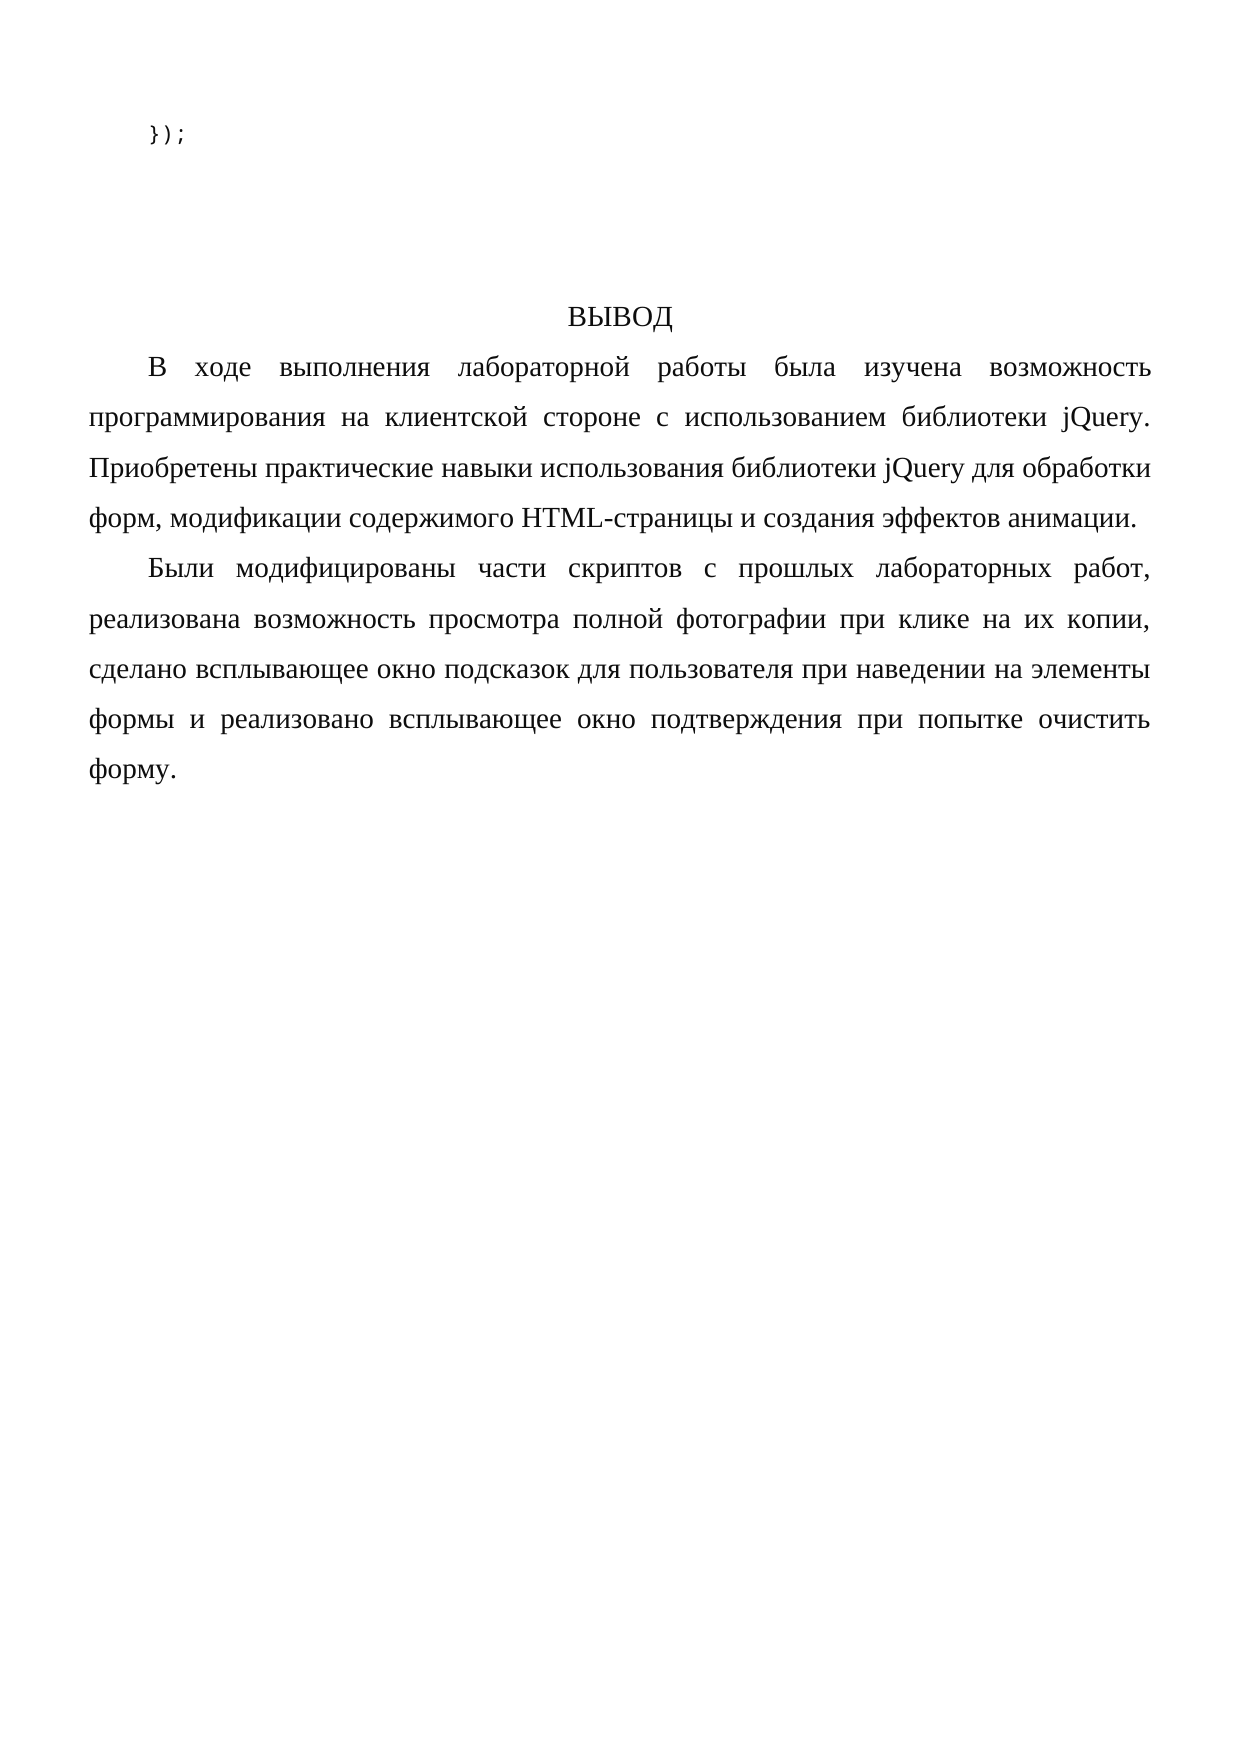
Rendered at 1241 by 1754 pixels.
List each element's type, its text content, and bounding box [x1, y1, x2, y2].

text }); [148, 118, 1152, 148]
text В ходе выполнения лабораторной работы была изучена возможность программирования на клиентской стороне с использованием библиотеки jQuery. Приобретены практические навыки использования библиотеки jQuery для обработки форм, модификации содержимого HTML-страницы и создания эффектов анимации. [88, 349, 1152, 534]
text Были модифицированы части скриптов с прошлых лабораторных работ, реализована возможность просмотра полной фотографии при клике на их копии, сделано всплывающее окно подсказок для пользователя при наведении на элементы формы и реализовано всплывающее окно подтверждения при попытке очистить форму. [88, 550, 1152, 785]
text ВЫВОД [88, 299, 1152, 332]
